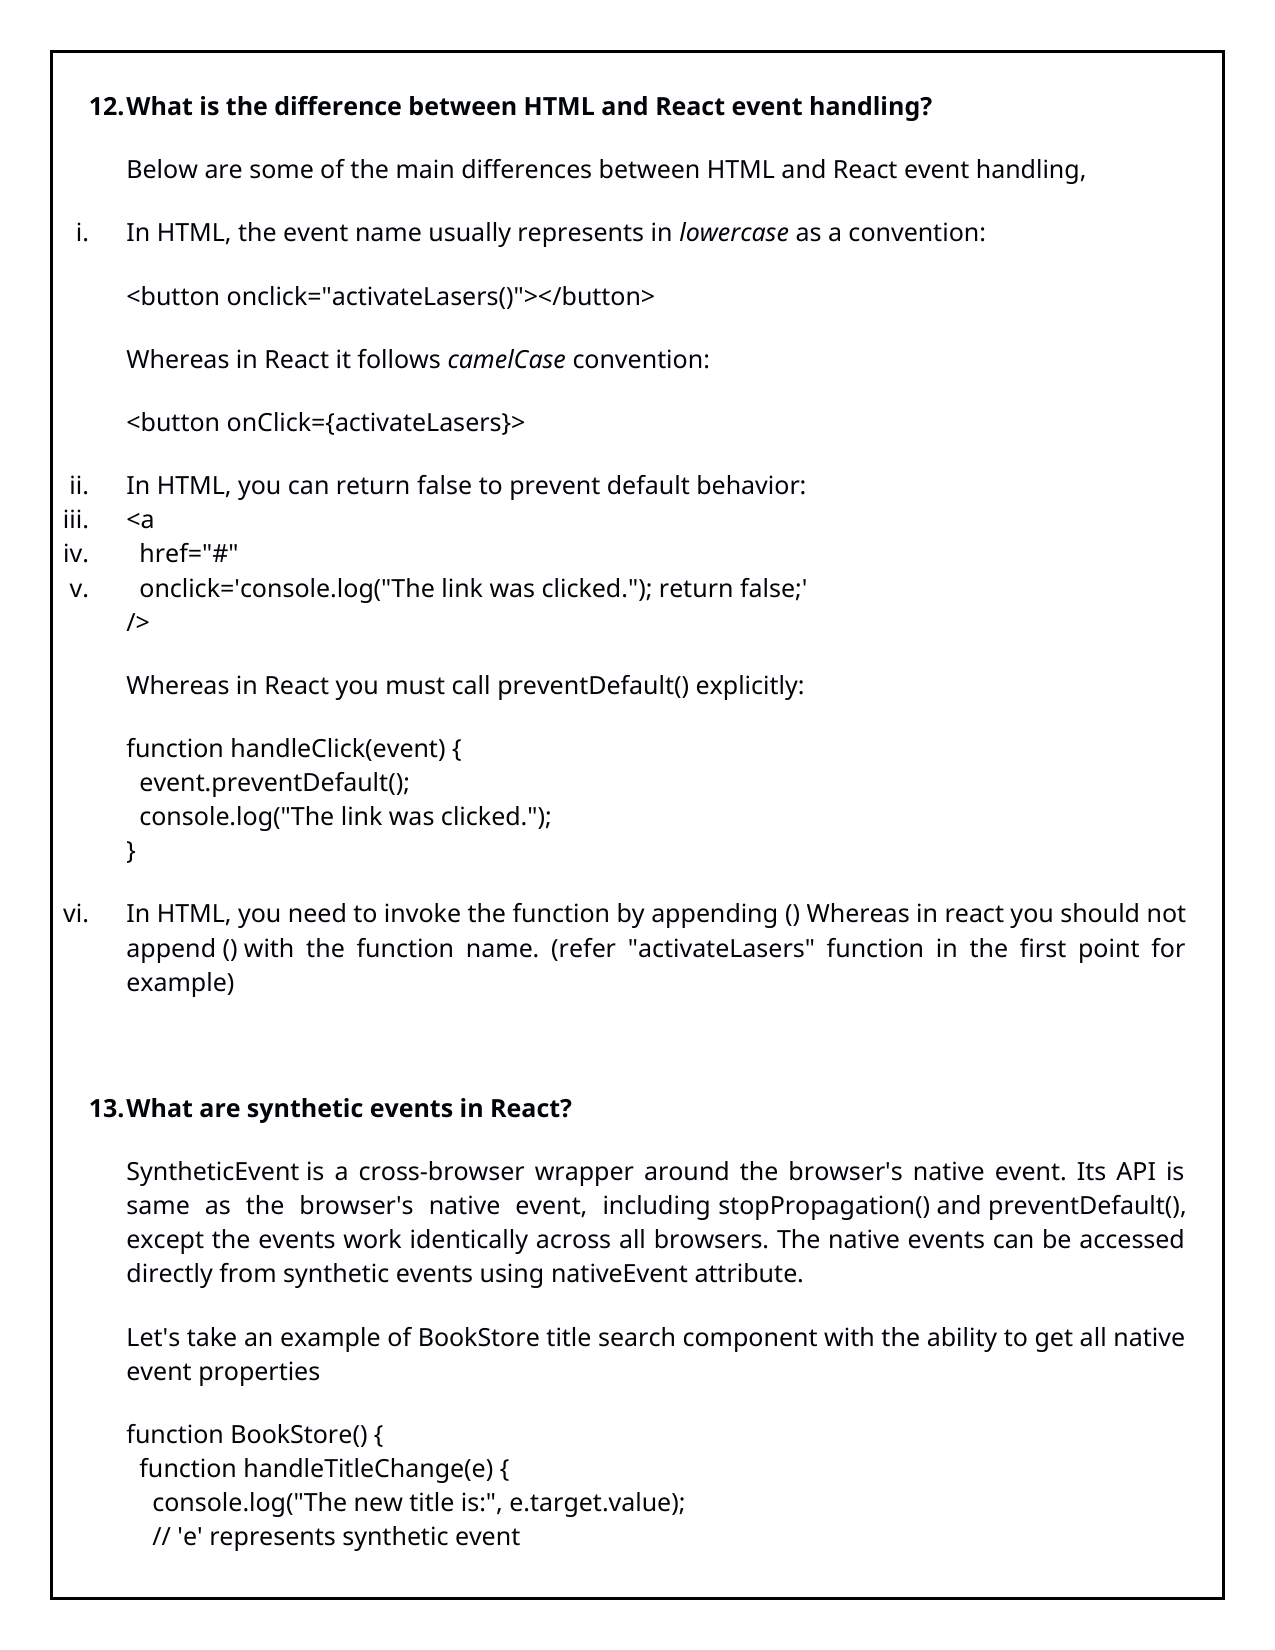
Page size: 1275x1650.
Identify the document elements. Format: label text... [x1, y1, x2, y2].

text function BookStore() { [126, 1417, 1186, 1451]
text <button onClick={activateLasers}> [126, 405, 1186, 439]
text Below are some of the main differences between HTML and React event handling, [126, 152, 1186, 186]
text Whereas in React you must call preventDefault() explicitly: [126, 667, 1186, 702]
list In HTML, you can return false to prevent default behavior: [89, 468, 1186, 502]
text SyntheticEvent is a cross-browser wrapper around the browser's native event. Its API is same as the browser's native event, including stopPropagation() and preventDefault(), except the events work identically across all browsers. The native events can be accessed directly from synthetic events using nativeEvent attribute. [126, 1154, 1186, 1290]
text function handleClick(event) { [126, 731, 1186, 765]
list href="#" [89, 536, 1186, 570]
text <button onclick="activateLasers()"></button> [126, 278, 1186, 312]
text Whereas in React it follows camelCase convention: [126, 342, 1186, 376]
list In HTML, the event name usually represents in lowercase as a convention: [89, 215, 1186, 249]
list <a [89, 502, 1186, 536]
list In HTML, you need to invoke the function by appending () Whereas in react you should not append () with the function name. (refer "activateLasers" function in the first point for example) [89, 896, 1186, 998]
text console.log("The new title is:", e.target.value); [126, 1485, 1186, 1519]
text /> [126, 604, 1186, 638]
text console.log("The link was clicked."); [126, 799, 1186, 833]
text event.preventDefault(); [126, 765, 1186, 799]
text } [126, 833, 1186, 867]
text Let's take an example of BookStore title search component with the ability to get all native event properties [126, 1319, 1186, 1387]
list What is the difference between HTML and React event handling? [89, 89, 1186, 123]
list What are synthetic events in React? [89, 1091, 1186, 1125]
text // 'e' represents synthetic event [126, 1519, 1186, 1553]
list onclick='console.log("The link was clicked."); return false;' [89, 570, 1186, 604]
text function handleTitleChange(e) { [126, 1451, 1186, 1485]
